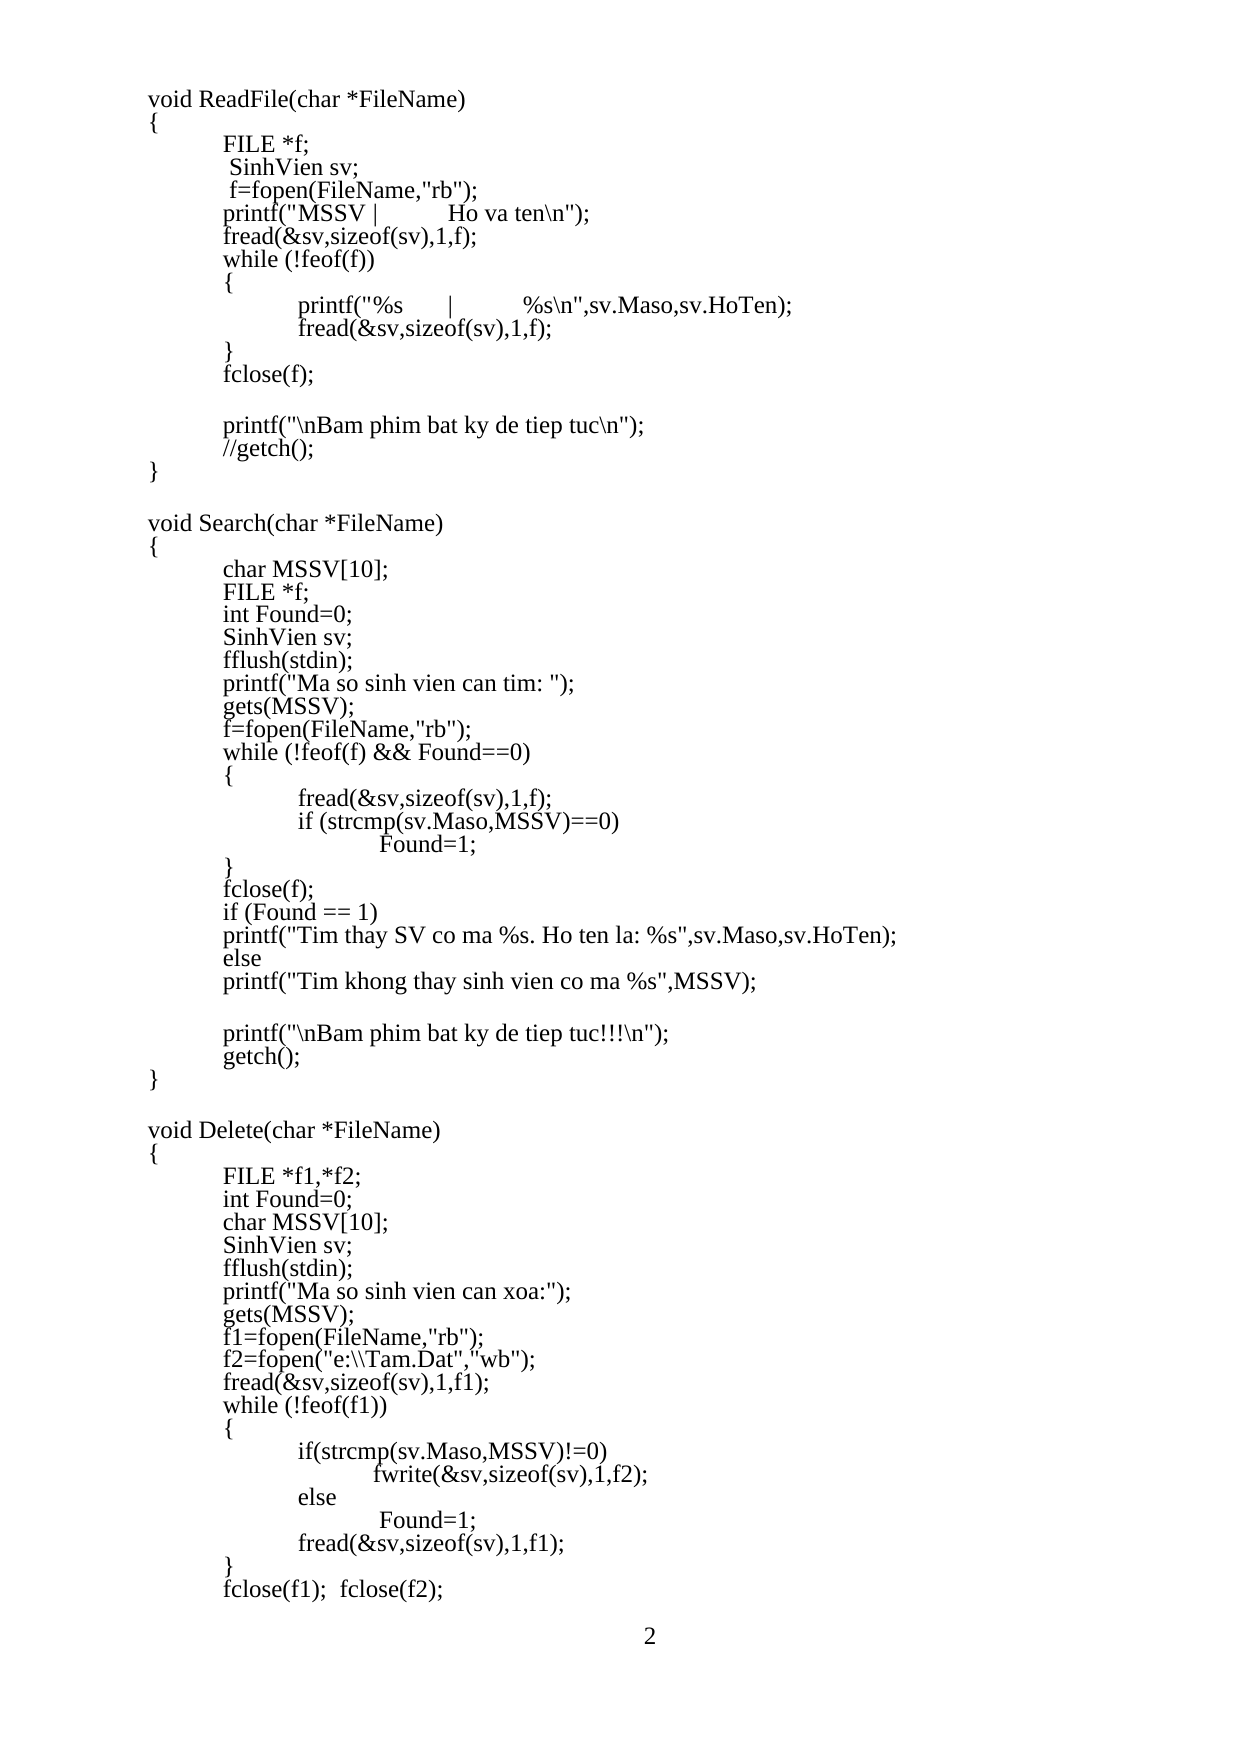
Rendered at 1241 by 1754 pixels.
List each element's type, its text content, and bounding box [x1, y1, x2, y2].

text while (!feof(f1)) [148, 1395, 1152, 1418]
text fread(&sv,sizeof(sv),1,f); [148, 318, 1152, 341]
text void Delete(char *FileName) [148, 1120, 1152, 1143]
text while (!feof(f) && Found==0) [148, 742, 1152, 765]
text FILE *f; [148, 134, 1152, 157]
text fread(&sv,sizeof(sv),1,f1); [148, 1372, 1152, 1395]
text { [148, 1418, 1152, 1441]
text FILE *f1,*f2; [148, 1166, 1152, 1189]
text } [148, 341, 1152, 364]
text } [148, 461, 1152, 484]
text { [148, 272, 1152, 295]
text printf("\nBam phim bat ky de tiep tuc!!!\n"); [148, 1023, 1152, 1046]
text { [148, 1143, 1152, 1166]
text fread(&sv,sizeof(sv),1,f1); [148, 1533, 1152, 1556]
text SinhVien sv; [148, 627, 1152, 650]
text gets(MSSV); [148, 1304, 1152, 1327]
text fclose(f); [148, 879, 1152, 902]
text { [148, 112, 1152, 134]
text printf("Tim khong thay sinh vien co ma %s",MSSV); [148, 971, 1152, 994]
text fclose(f); [148, 364, 1152, 387]
text Found=1; [148, 1510, 1152, 1533]
text void ReadFile(char *FileName) [148, 89, 1152, 112]
text fread(&sv,sizeof(sv),1,f); [148, 226, 1152, 249]
text } [148, 857, 1152, 879]
text else [148, 1487, 1152, 1510]
text printf("Ma so sinh vien can xoa:"); [148, 1281, 1152, 1304]
text char MSSV[10]; [148, 559, 1152, 582]
text } [148, 1556, 1152, 1579]
text printf("Ma so sinh vien can tim: "); [148, 673, 1152, 696]
text if (strcmp(sv.Maso,MSSV)==0) [148, 811, 1152, 834]
text int Found=0; [148, 604, 1152, 627]
text int Found=0; [148, 1189, 1152, 1212]
text printf("\nBam phim bat ky de tiep tuc\n"); [148, 415, 1152, 438]
text f=fopen(FileName,"rb"); [148, 180, 1152, 203]
text while (!feof(f)) [148, 249, 1152, 272]
text FILE *f; [148, 582, 1152, 604]
text fwrite(&sv,sizeof(sv),1,f2); [148, 1464, 1152, 1487]
text Found=1; [148, 834, 1152, 857]
text printf("Tim thay SV co ma %s. Ho ten la: %s",sv.Maso,sv.HoTen); [148, 925, 1152, 948]
text printf(" MSSV | Ho va ten\n"); [148, 203, 1152, 226]
text f2=fopen("e:\\Tam.Dat","wb"); [148, 1349, 1152, 1372]
text { [148, 536, 1152, 559]
text f1=fopen(FileName,"rb"); [148, 1327, 1152, 1349]
text else [148, 948, 1152, 971]
text getch(); [148, 1046, 1152, 1069]
text gets(MSSV); [148, 696, 1152, 719]
text if(strcmp(sv.Maso,MSSV)!=0) [148, 1441, 1152, 1464]
text void Search(char *FileName) [148, 513, 1152, 536]
text f=fopen(FileName,"rb"); [148, 719, 1152, 742]
text if (Found == 1) [148, 902, 1152, 925]
text fflush(stdin); [148, 650, 1152, 673]
text printf(" %s | %s\n",sv.Maso,sv.HoTen); [148, 295, 1152, 318]
text //getch(); [148, 438, 1152, 461]
text { [148, 765, 1152, 788]
text char MSSV[10]; [148, 1212, 1152, 1235]
text fclose(f1); fclose(f2); [148, 1579, 1152, 1602]
text fread(&sv,sizeof(sv),1,f); [148, 788, 1152, 811]
text } [148, 1069, 1152, 1092]
text SinhVien sv; [148, 157, 1152, 180]
text fflush(stdin); [148, 1258, 1152, 1281]
text SinhVien sv; [148, 1235, 1152, 1258]
